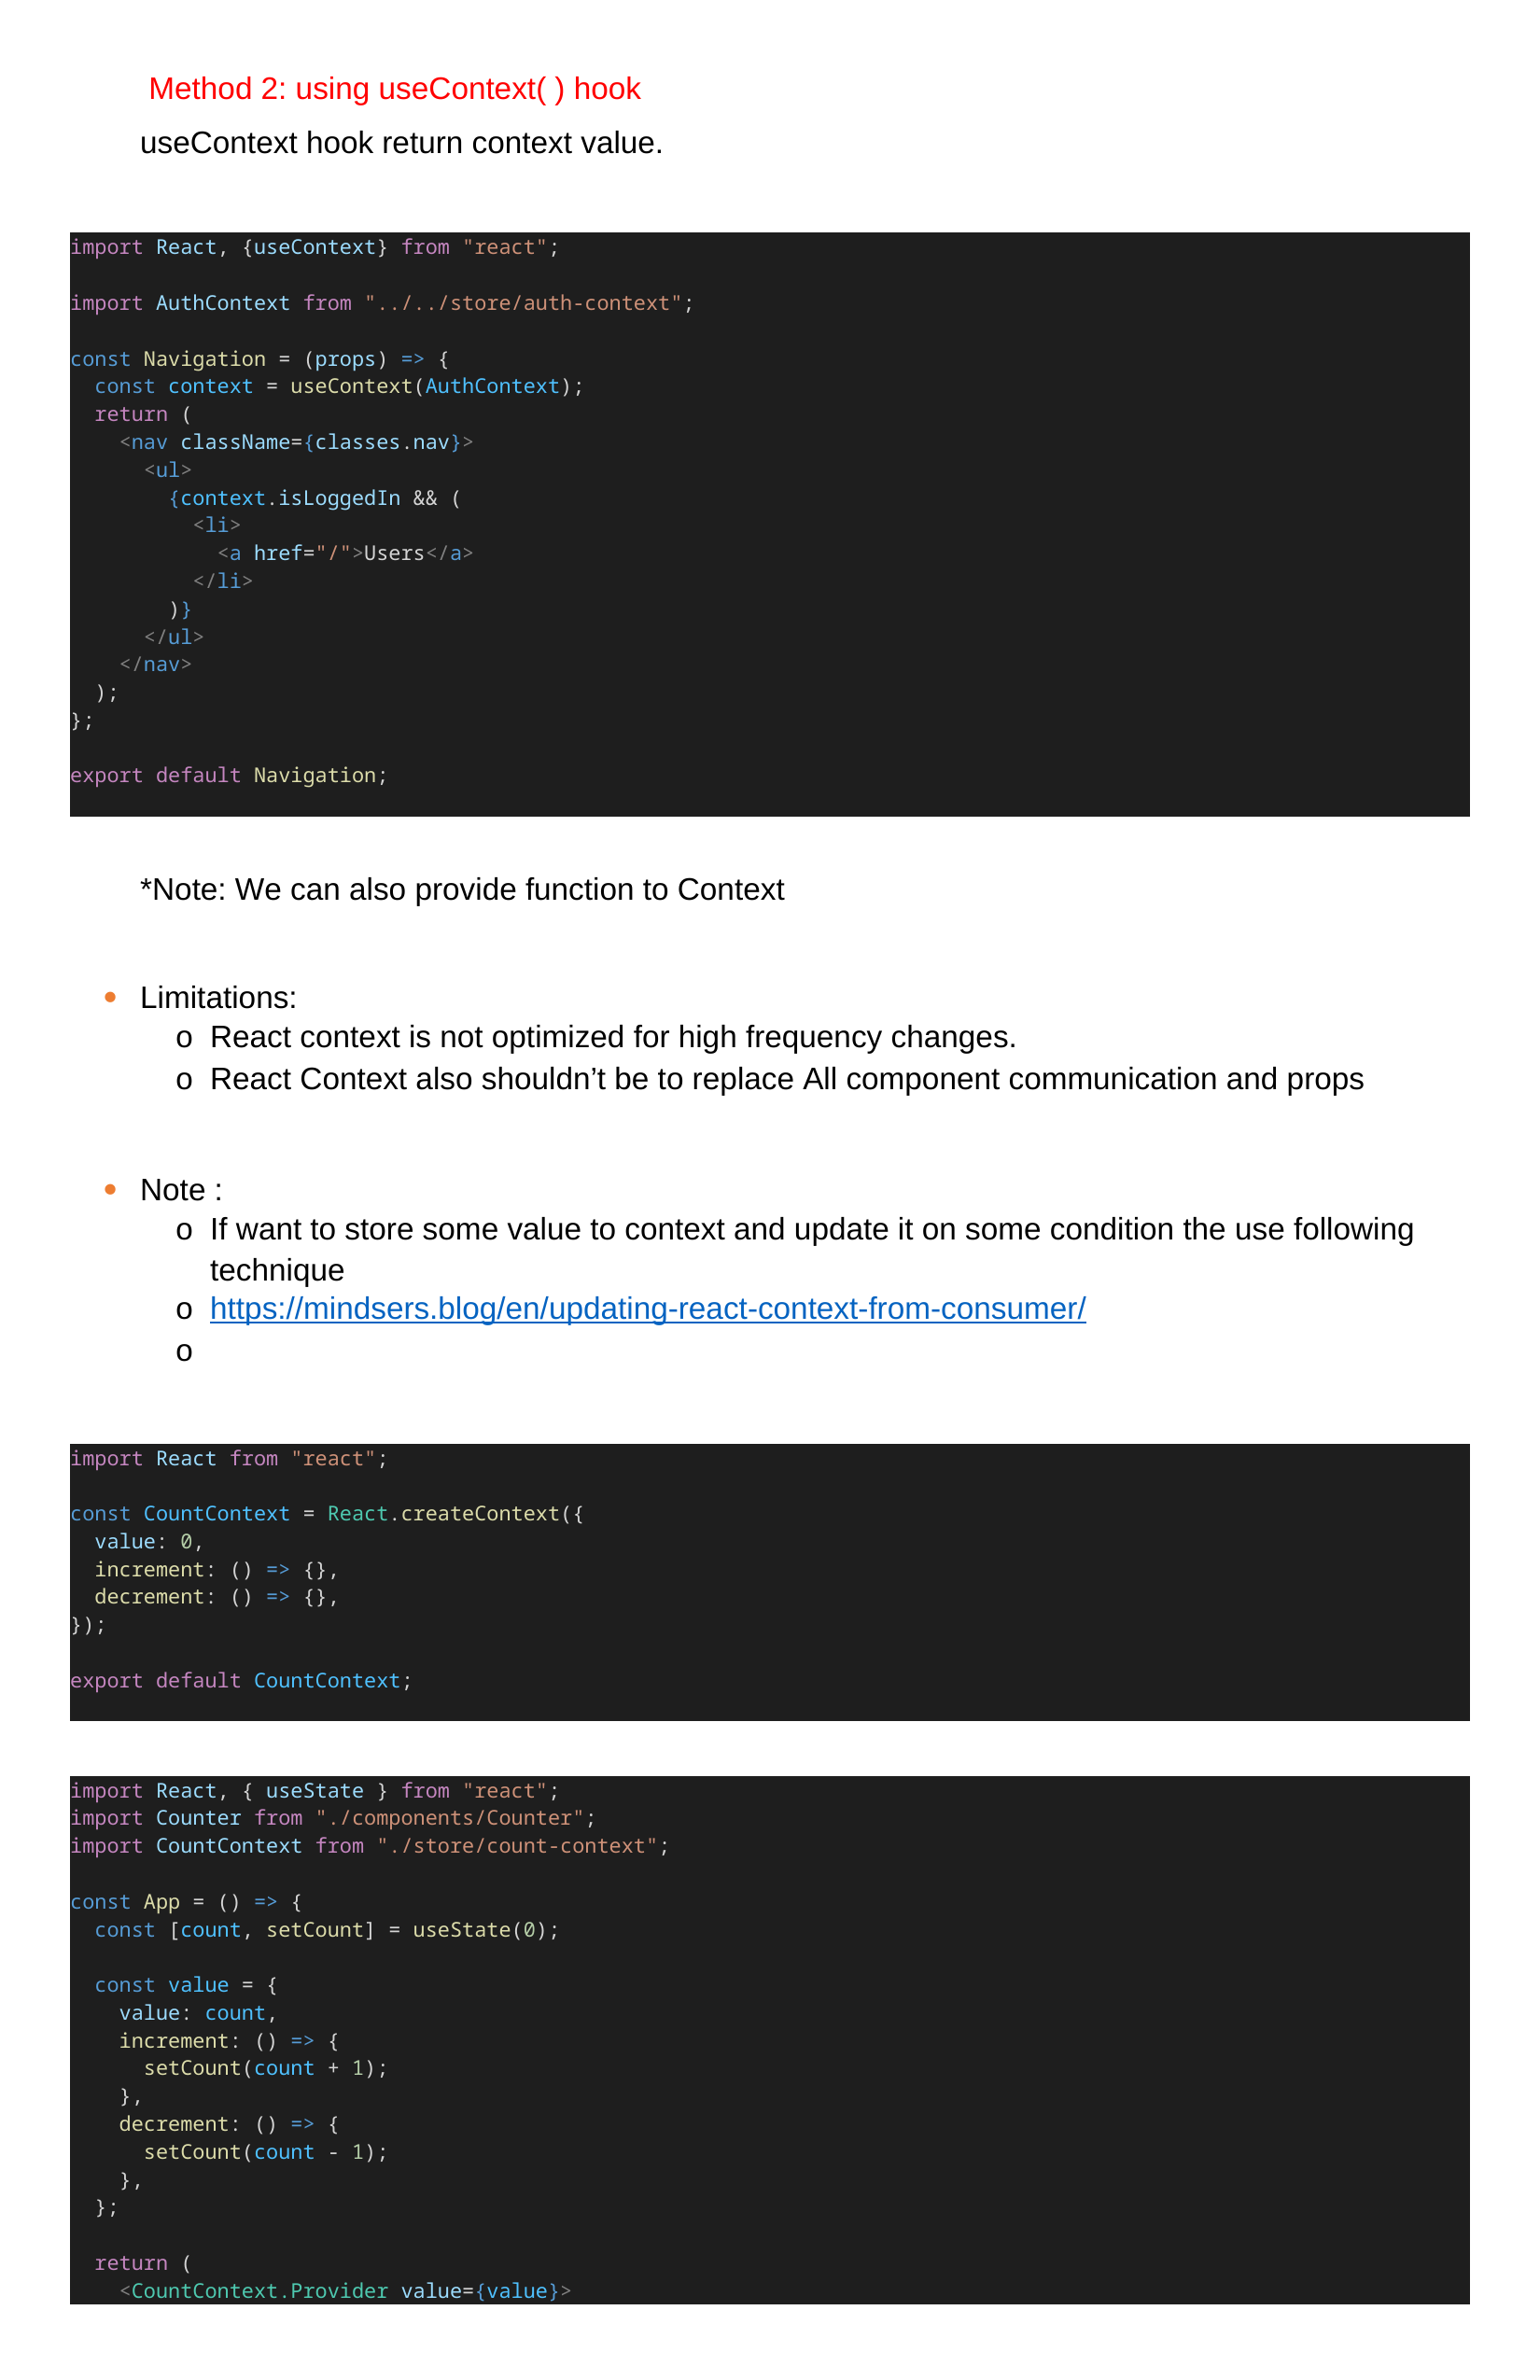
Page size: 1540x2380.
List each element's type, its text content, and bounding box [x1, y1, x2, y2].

text ); [70, 678, 1470, 706]
list Note : [105, 1171, 1470, 1208]
text {context.isLoggedIn && ( [70, 483, 1470, 511]
text const CountContext = React.createContext({ [70, 1499, 1470, 1527]
text export default Navigation; [70, 761, 1470, 789]
text import AuthContext from "../../store/auth-context"; [70, 288, 1470, 316]
text increment: () => { [70, 2026, 1470, 2054]
text const App = () => { [70, 1887, 1470, 1915]
text value: 0, [70, 1527, 1470, 1555]
text )} [70, 595, 1470, 622]
text <li> [70, 511, 1470, 539]
text import Counter from "./components/Counter"; [70, 1803, 1470, 1831]
text import CountContext from "./store/count-context"; [70, 1831, 1470, 1859]
text import React from "react"; [70, 1444, 1470, 1471]
text <CountContext.Provider value={value}> [70, 2276, 1470, 2304]
text Method 2: using useContext( ) hook [140, 70, 1470, 105]
text }); [70, 1610, 1470, 1638]
text setCount(count - 1); [70, 2137, 1470, 2165]
text const context = useContext(AuthContext); [70, 371, 1470, 399]
text const Navigation = (props) => { [70, 343, 1470, 371]
list React Context also shouldn’t be to replace All component communication and props [175, 1060, 1470, 1099]
text *Note: We can also provide function to Context [140, 871, 1470, 907]
text return ( [70, 399, 1470, 427]
text export default CountContext; [70, 1666, 1470, 1694]
text }, [70, 2081, 1470, 2109]
text }; [70, 2192, 1470, 2220]
text decrement: () => {}, [70, 1583, 1470, 1610]
text }, [70, 2165, 1470, 2192]
list https://mindsers.blog/en/updating-react-context-from-consumer/ [175, 1291, 1470, 1329]
list React context is not optimized for high frequency changes. [175, 1018, 1470, 1057]
text }; [70, 706, 1470, 734]
text </li> [70, 567, 1470, 595]
text </ul> [70, 622, 1470, 650]
text setCount(count + 1); [70, 2054, 1470, 2081]
text const [count, setCount] = useState(0); [70, 1915, 1470, 1942]
text <a href="/">Users</a> [70, 539, 1470, 567]
text useContext hook return context value. [140, 124, 1470, 161]
text increment: () => {}, [70, 1555, 1470, 1583]
text const value = { [70, 1970, 1470, 1998]
text <ul> [70, 455, 1470, 483]
text import React, { useState } from "react"; [70, 1776, 1470, 1803]
list If want to store some value to context and update it on some condition the use following technique [175, 1211, 1470, 1287]
list Limitations: [105, 979, 1470, 1015]
text <nav className={classes.nav}> [70, 427, 1470, 455]
text return ( [70, 2248, 1470, 2276]
text </nav> [70, 650, 1470, 678]
text value: count, [70, 1998, 1470, 2026]
text decrement: () => { [70, 2109, 1470, 2137]
text import React, {useContext} from "react"; [70, 232, 1470, 260]
